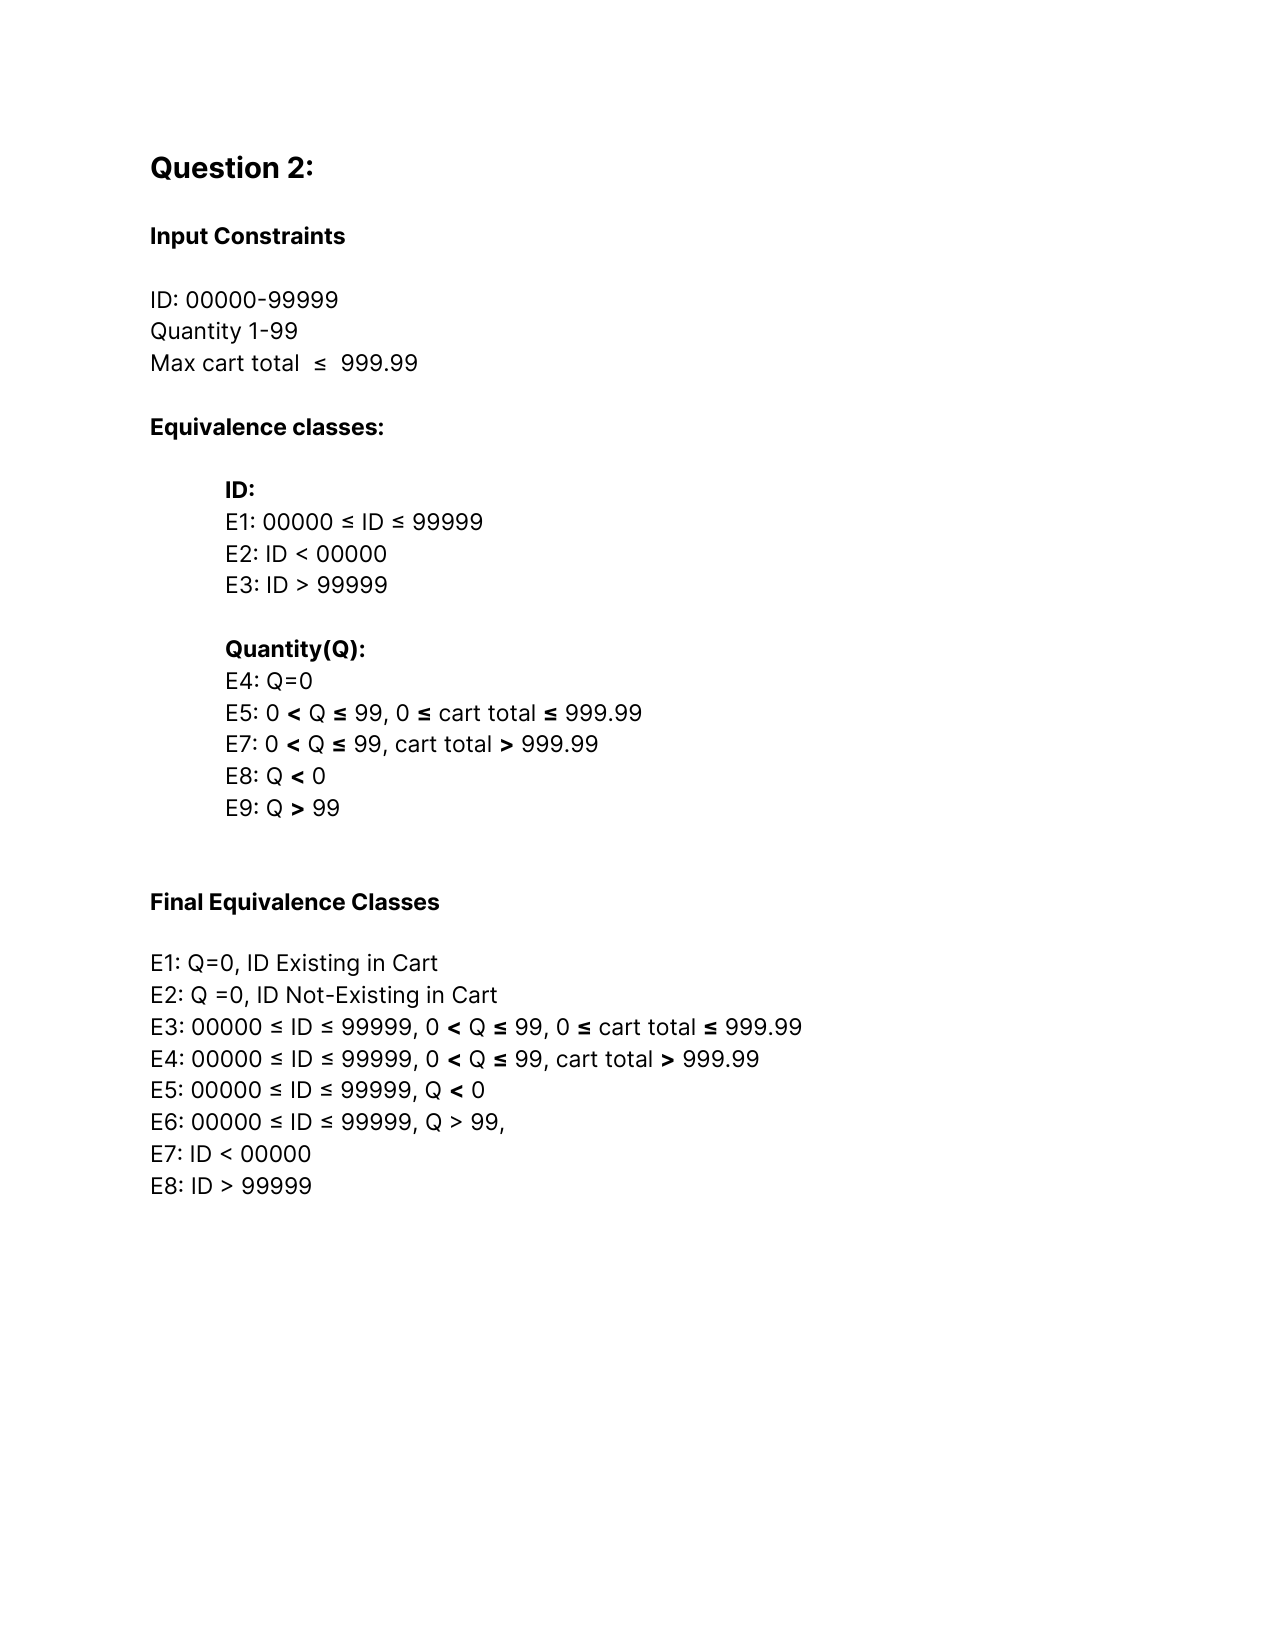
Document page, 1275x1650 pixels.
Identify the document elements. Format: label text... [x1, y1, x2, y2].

text E4: Q=0 [225, 667, 1125, 695]
text ID: 00000-99999 [150, 286, 1125, 313]
text E7: 0 < Q ≤ 99, cart total > 999.99 [225, 731, 1125, 758]
text E9: Q > 99 [225, 794, 1125, 884]
text E1: 00000 ≤ ID ≤ 99999 [225, 508, 1125, 536]
text E5: 0 < Q ≤ 99, 0 ≤ cart total ≤ 999.99 [225, 699, 1125, 727]
text E1: Q=0, ID Existing in Cart [150, 949, 1125, 977]
text E8: ID > 99999 [150, 1172, 1125, 1230]
text E6: 00000 ≤ ID ≤ 99999, Q > 99, [150, 1108, 1125, 1136]
text ID: [225, 476, 1125, 504]
text Quantity 1-99 [150, 318, 1125, 345]
text E2: Q =0, ID Not-Existing in Cart [150, 981, 1125, 1009]
text Equivalence classes: [150, 413, 1125, 441]
text E2: ID < 00000 [225, 540, 1125, 568]
text Max cart total ≤ 999.99 [150, 349, 1125, 377]
text E3: ID > 99999 [225, 572, 1125, 599]
text E8: Q < 0 [225, 762, 1125, 790]
text Input Constraints [150, 222, 1125, 250]
text E3: 00000 ≤ ID ≤ 99999, 0 < Q ≤ 99, 0 ≤ cart total ≤ 999.99 [150, 1013, 1125, 1041]
text E7: ID < 00000 [150, 1140, 1125, 1168]
text Question 2: [150, 150, 1125, 185]
text E5: 00000 ≤ ID ≤ 99999, Q < 0 [150, 1077, 1125, 1104]
text Final Equivalence Classes [150, 888, 1125, 946]
text Quantity(Q): [225, 635, 1125, 663]
text E4: 00000 ≤ ID ≤ 99999, 0 < Q ≤ 99, cart total > 999.99 [150, 1045, 1125, 1072]
